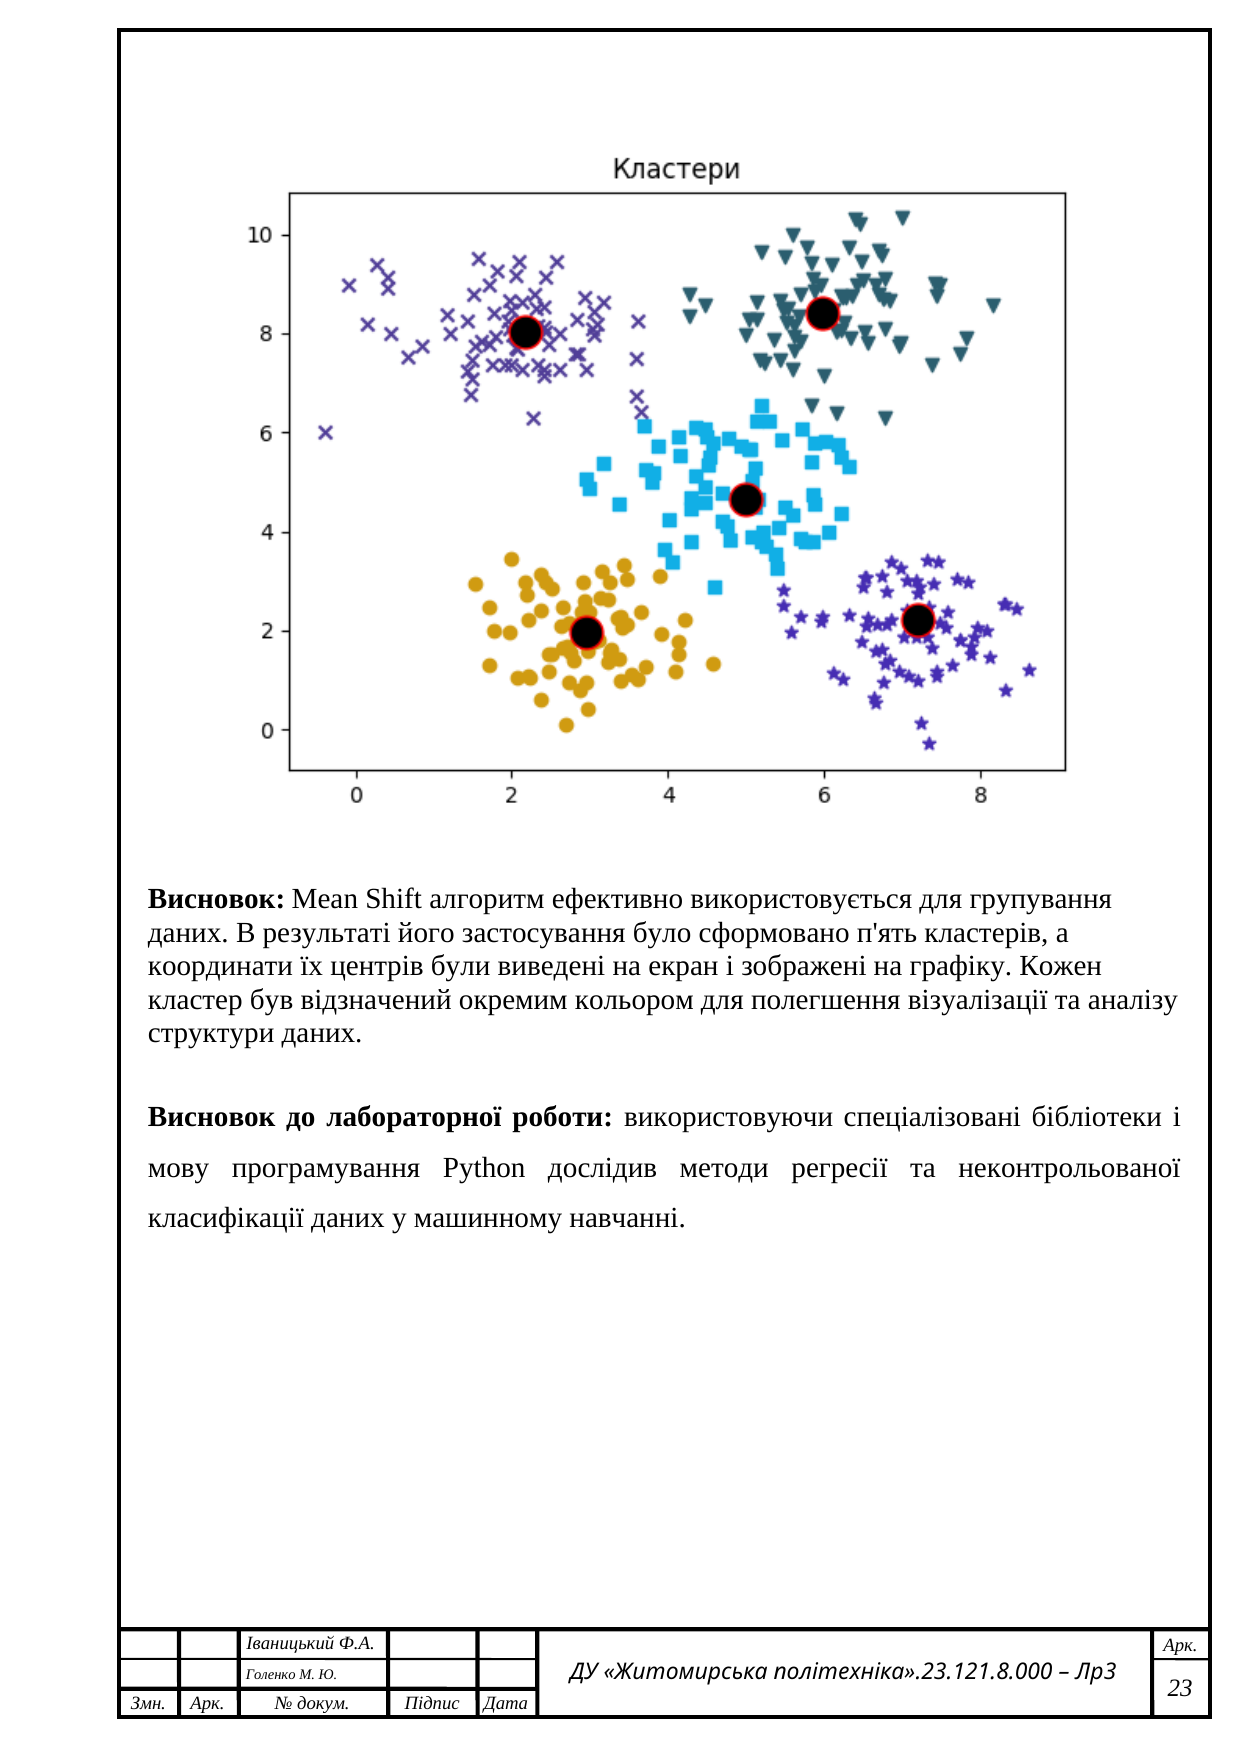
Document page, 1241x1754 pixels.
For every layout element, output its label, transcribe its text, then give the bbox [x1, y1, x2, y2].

text Висновок до лабораторної роботи: використовуючи спеціалізовані бібліотеки і мову програмування Python дослідив методи регресії та неконтрольованої класифікації даних у машинному навчанні. [148, 1099, 1181, 1233]
text Висновок: Mean Shift алгоритм ефективно використовується для групування даних. В результаті його застосування було сформовано п'ять кластерів, а координати їх центрів були виведені на екран і зображені на графіку. Кожен кластер був відзначений окремим кольором для полегшення візуалізації та аналізу структури даних. [148, 881, 1181, 1049]
picture [164, 102, 1165, 853]
